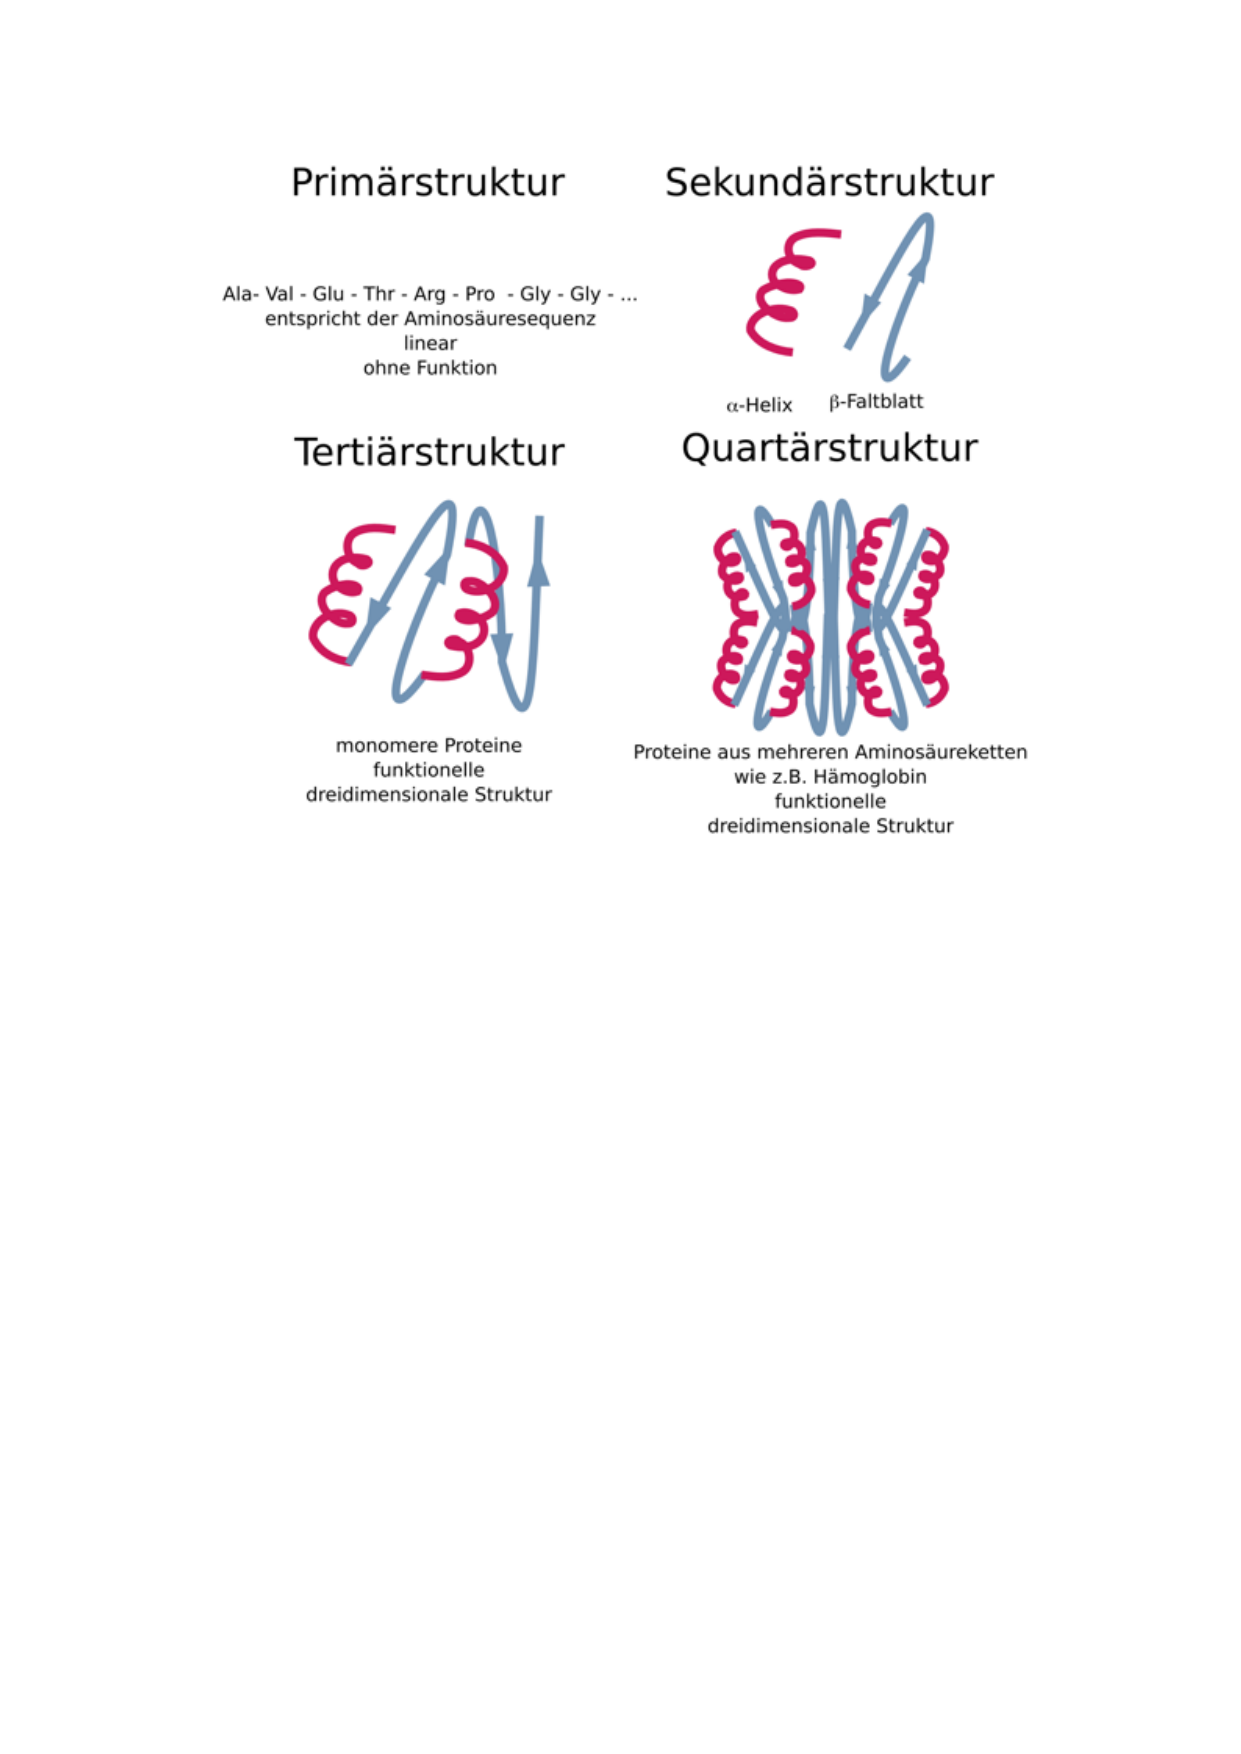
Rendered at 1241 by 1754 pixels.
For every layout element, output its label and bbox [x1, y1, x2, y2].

picture [193, 147, 1048, 859]
